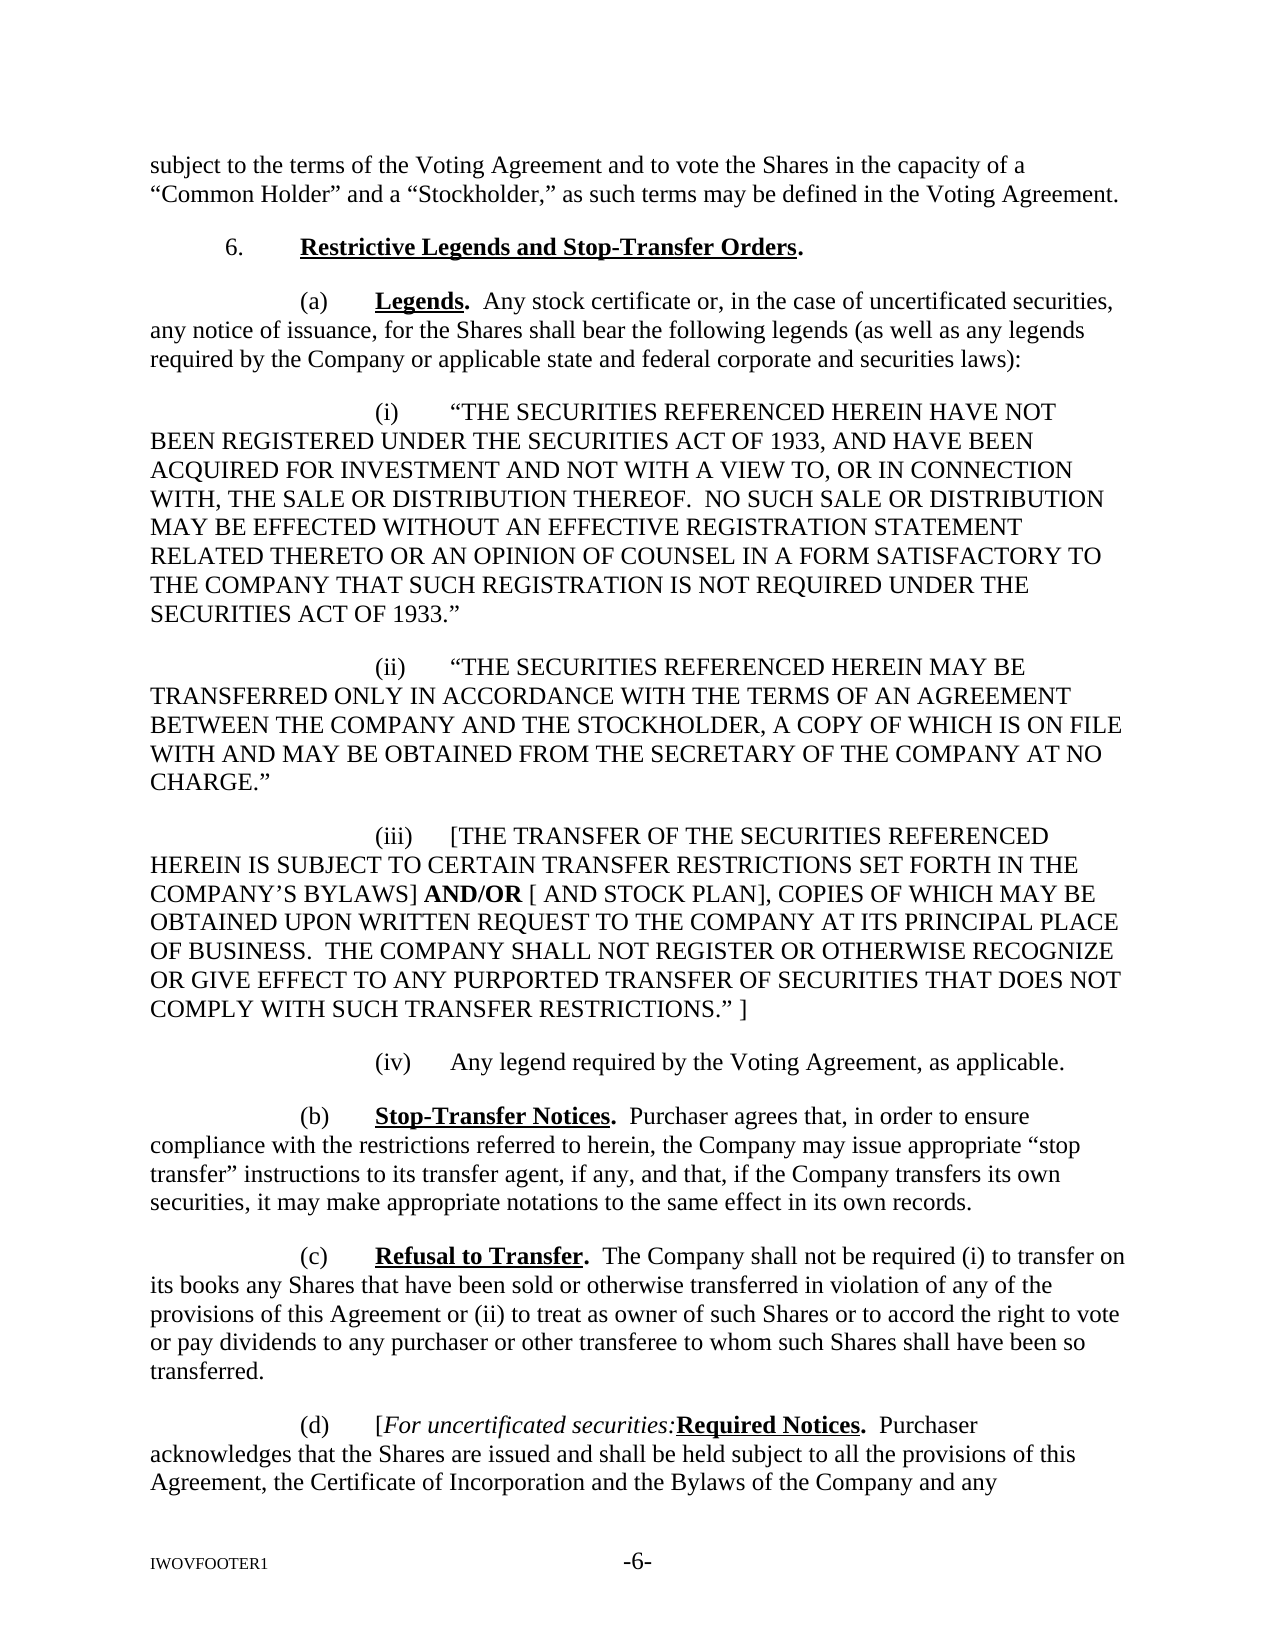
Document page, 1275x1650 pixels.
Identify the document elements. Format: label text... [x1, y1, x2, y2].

list Stop-Transfer Notices. Purchaser agrees that, in order to ensure compliance with the restrictions referred to herein, the Company may issue appropriate “stop transfer” instructions to its transfer agent, if any, and that, if the Company transfers its own securities, it may make appropriate notations to the same effect in its own records. [150, 1101, 1125, 1216]
text “THE SECURITIES REFERENCED HEREIN HAVE NOT BEEN REGISTERED UNDER THE SECURITIES ACT OF 1933, AND HAVE BEEN ACQUIRED FOR INVESTMENT AND NOT WITH A VIEW TO, OR IN CONNECTION WITH, THE SALE OR DISTRIBUTION THEREOF. NO SUCH SALE OR DISTRIBUTION MAY BE EFFECTED WITHOUT AN EFFECTIVE REGISTRATION STATEMENT RELATED THERETO OR AN OPINION OF COUNSEL IN A FORM SATISFACTORY TO THE COMPANY THAT SUCH REGISTRATION IS NOT REQUIRED UNDER THE SECURITIES ACT OF 1933.” [150, 397, 1125, 627]
text Any legend required by the Voting Agreement, as applicable. [150, 1047, 1125, 1076]
list Refusal to Transfer. The Company shall not be required (i) to transfer on its books any Shares that have been sold or otherwise transferred in violation of any of the provisions of this Agreement or (ii) to treat as owner of such Shares or to accord the right to vote or pay dividends to any purchaser or other transferee to whom such Shares shall have been so transferred. [150, 1241, 1125, 1385]
text “THE SECURITIES referenced herein MAY BE TRANSFERRED ONLY IN ACCORDANCE WITH THE TERMS OF AN AGREEMENT BETWEEN THE Company AND THE stockholder, A COPY OF WHICH IS ON FILE WITH AND MAY BE OBTAINED FROM THE SECRETARY OF THE Company at no charge.” [150, 652, 1125, 796]
text [THE TRANSFER OF THE SECURITIES referenced herein IS SUBJECT TO CERTAIN TRANSFER RESTRICTIONS SET FORTH IN THE COMPANY’S BYLAWS] AND/OR [ And Stock PLAN], COPIES OF WHICH MAY BE OBTAINED UPON WRITTEN REQUEST TO THE COMPANY AT ITS PRINCIPAL PLACE OF BUSINESS. THE COMPANY SHALL NOT REGISTER OR OTHERWISE RECOGNIZE OR GIVE EFFECT TO ANY PURPORTED TRANSFER OF SECURITIES THAT DOES NOT COMPLY WITH SUCH TRANSFER RESTRICTIONS.” ] [150, 821, 1125, 1022]
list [150, 1410, 1125, 1496]
text Legends. Any stock certificate or, in the case of uncertificated securities, any notice of issuance, for the Shares shall bear the following legends (as well as any legends required by the Company or applicable state and federal corporate and securities laws): [150, 286, 1125, 372]
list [150, 150, 1125, 207]
list Restrictive Legends and Stop-Transfer Orders. [150, 232, 1125, 261]
